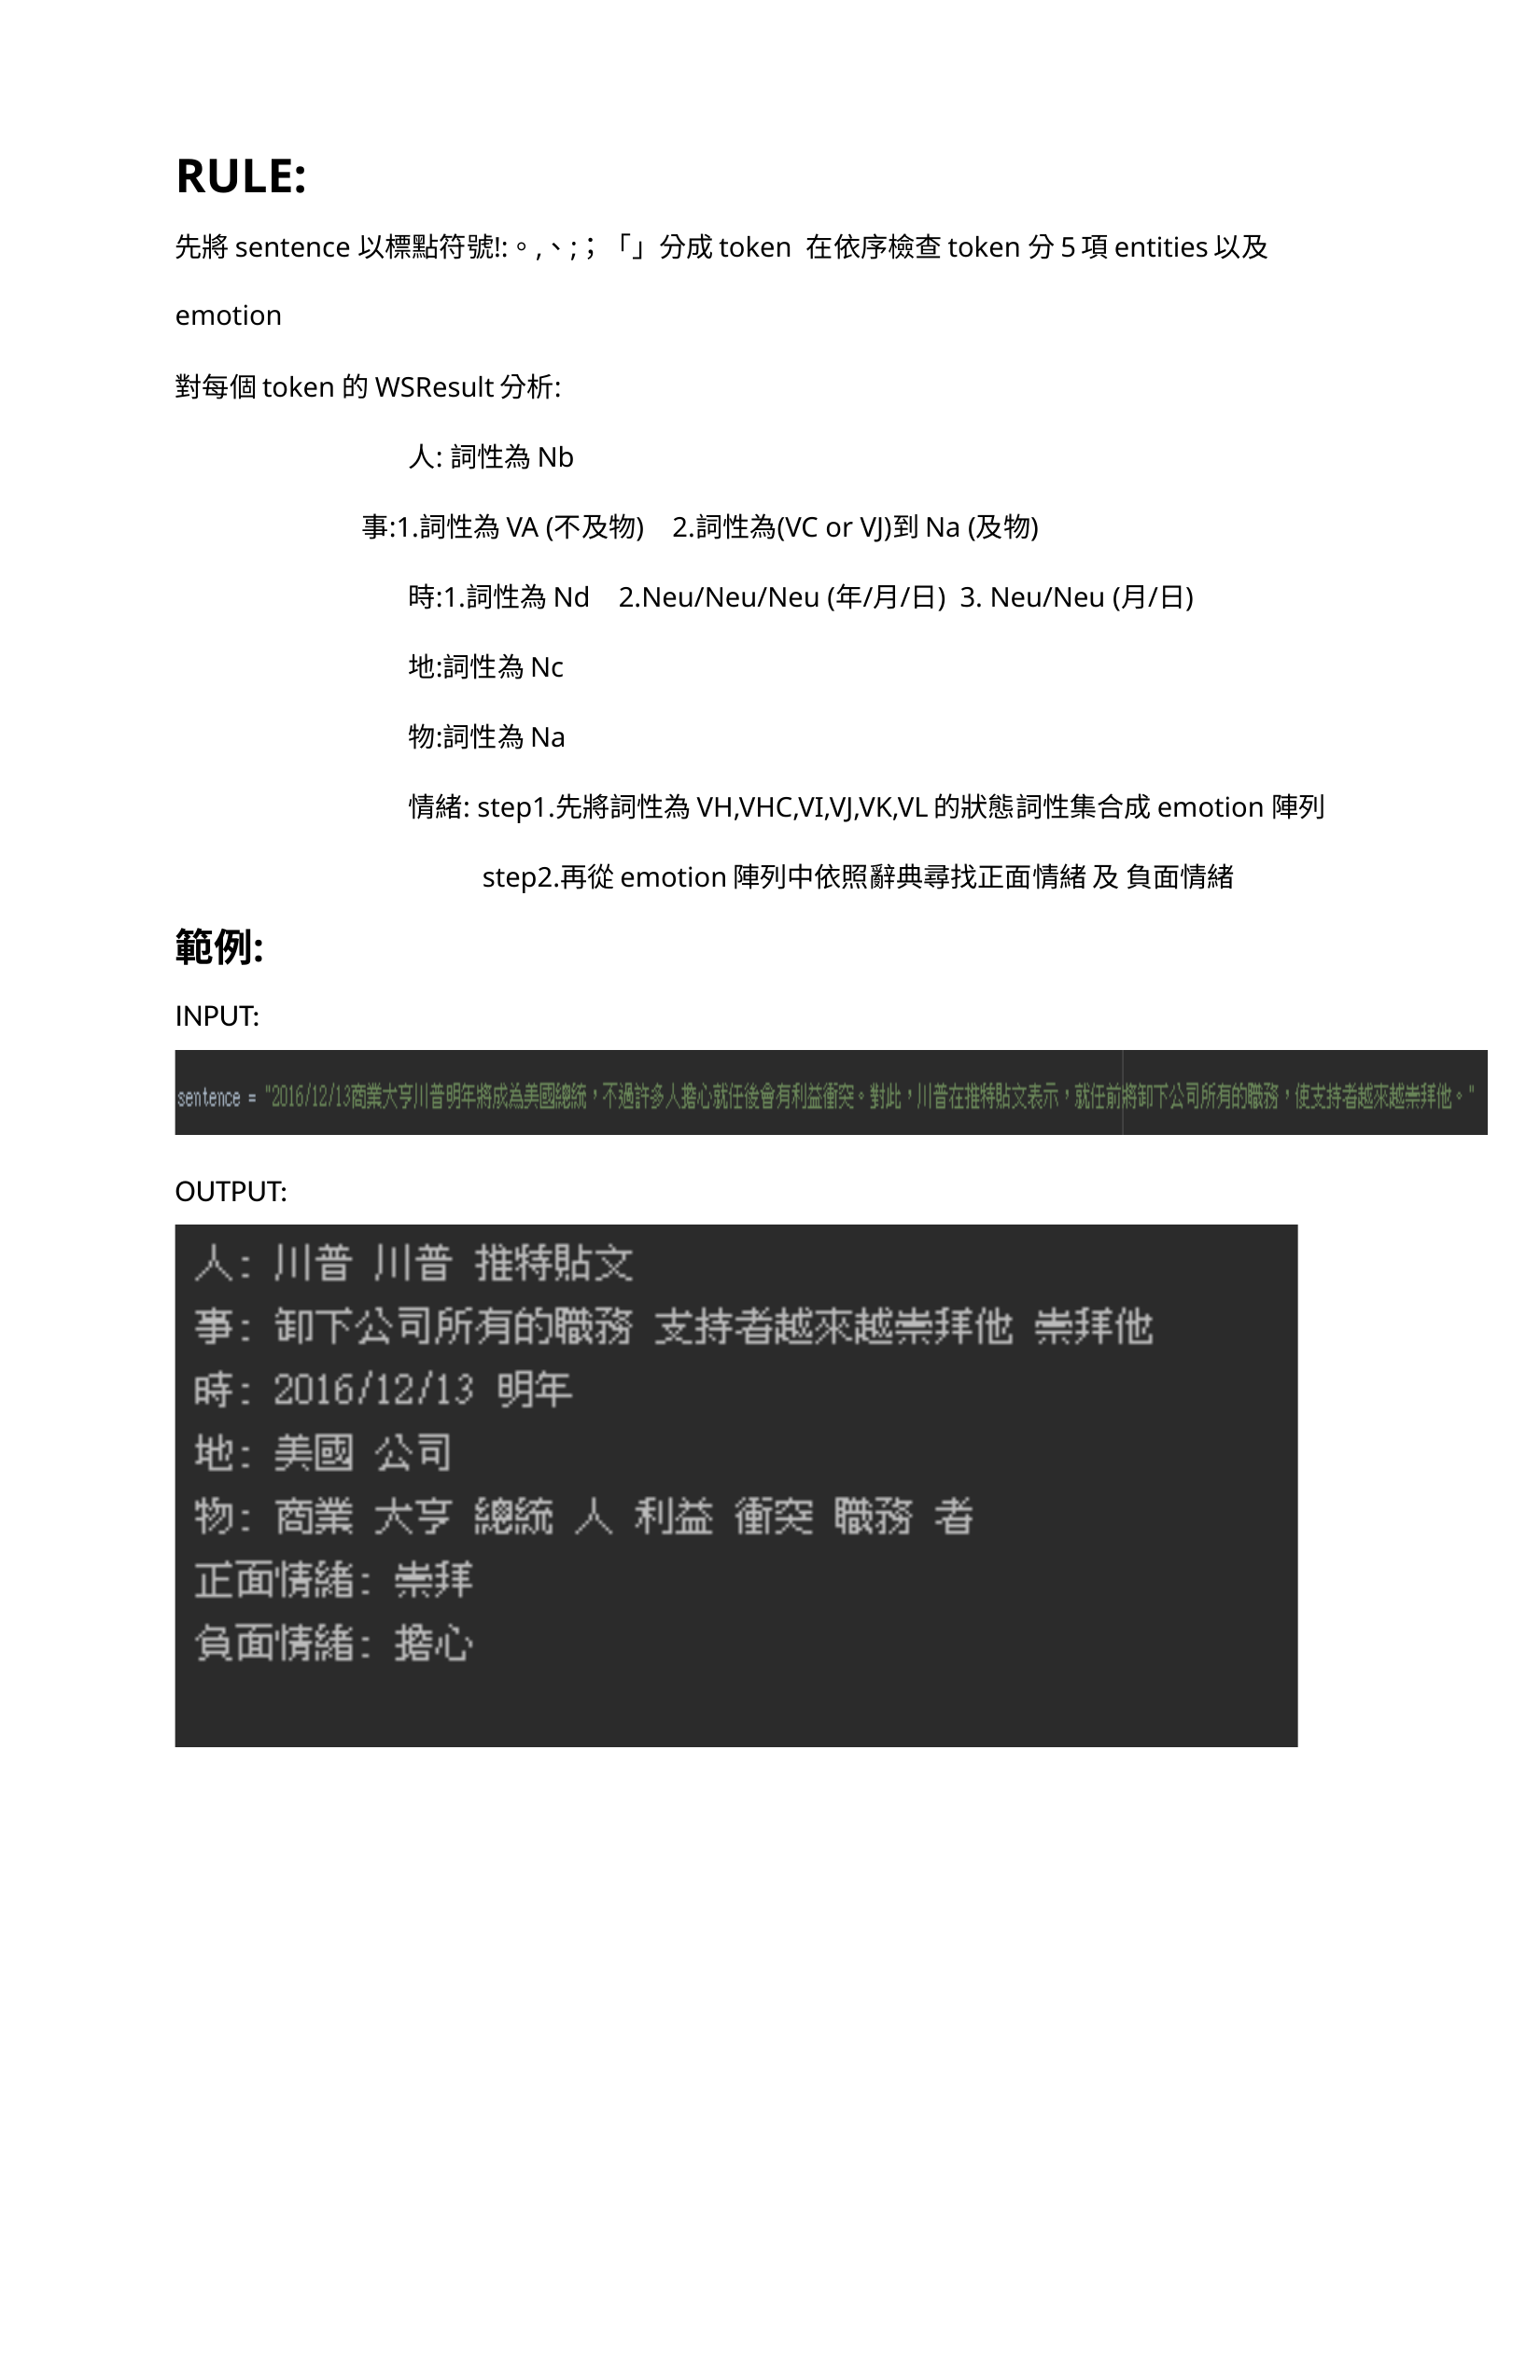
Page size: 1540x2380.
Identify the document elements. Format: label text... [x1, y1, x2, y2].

text 先將sentence 以標點符號!:。,、;；「」分成token 在依序檢查token 分5項entities以及emotion [175, 210, 1365, 350]
text 地:詞性為Nc [221, 630, 1365, 700]
text 事:1.詞性為VA (不及物) 2.詞性為(VC or VJ)到Na (及物) [221, 490, 1365, 560]
text 對每個token 的WSResult分析: [175, 350, 1365, 420]
picture [175, 1050, 1488, 1135]
text OUTPUT: [175, 1155, 1365, 1225]
text 物:詞性為Na [361, 700, 1365, 770]
text 範例: [175, 910, 1365, 980]
text step2.再從emotion陣列中依照辭典尋找正面情緒 及 負面情緒 [408, 840, 1365, 910]
text 人: 詞性為Nb [361, 420, 1365, 490]
text INPUT: [175, 980, 1365, 1050]
picture [175, 1225, 1298, 1747]
text RULE: [175, 140, 1365, 210]
text 情緒: step1.先將詞性為VH,VHC,VI,VJ,VK,VL的狀態詞性集合成emotion 陣列 [361, 770, 1365, 840]
text 時:1.詞性為Nd 2.Neu/Neu/Neu (年/月/日) 3. Neu/Neu (月/日) [221, 560, 1365, 630]
